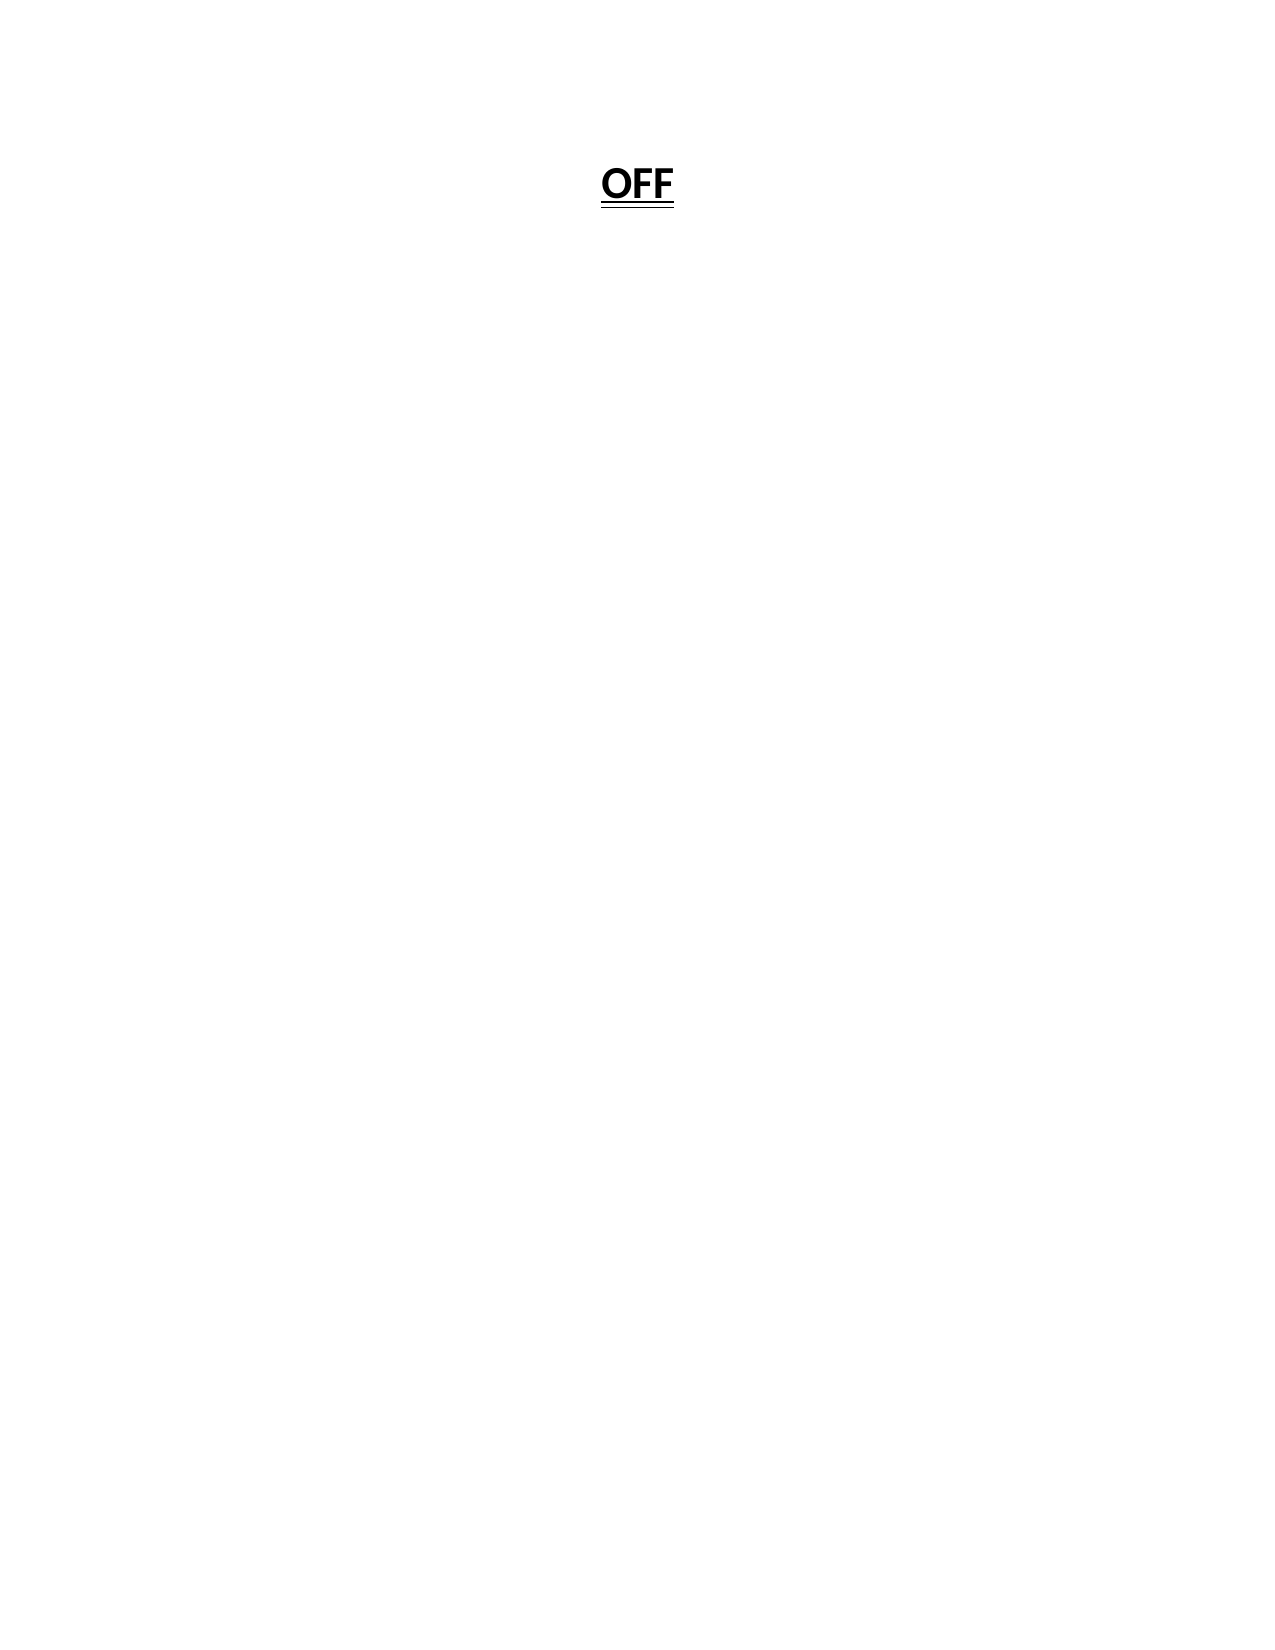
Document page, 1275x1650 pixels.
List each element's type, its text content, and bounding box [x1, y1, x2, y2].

text OFF [150, 154, 1125, 210]
